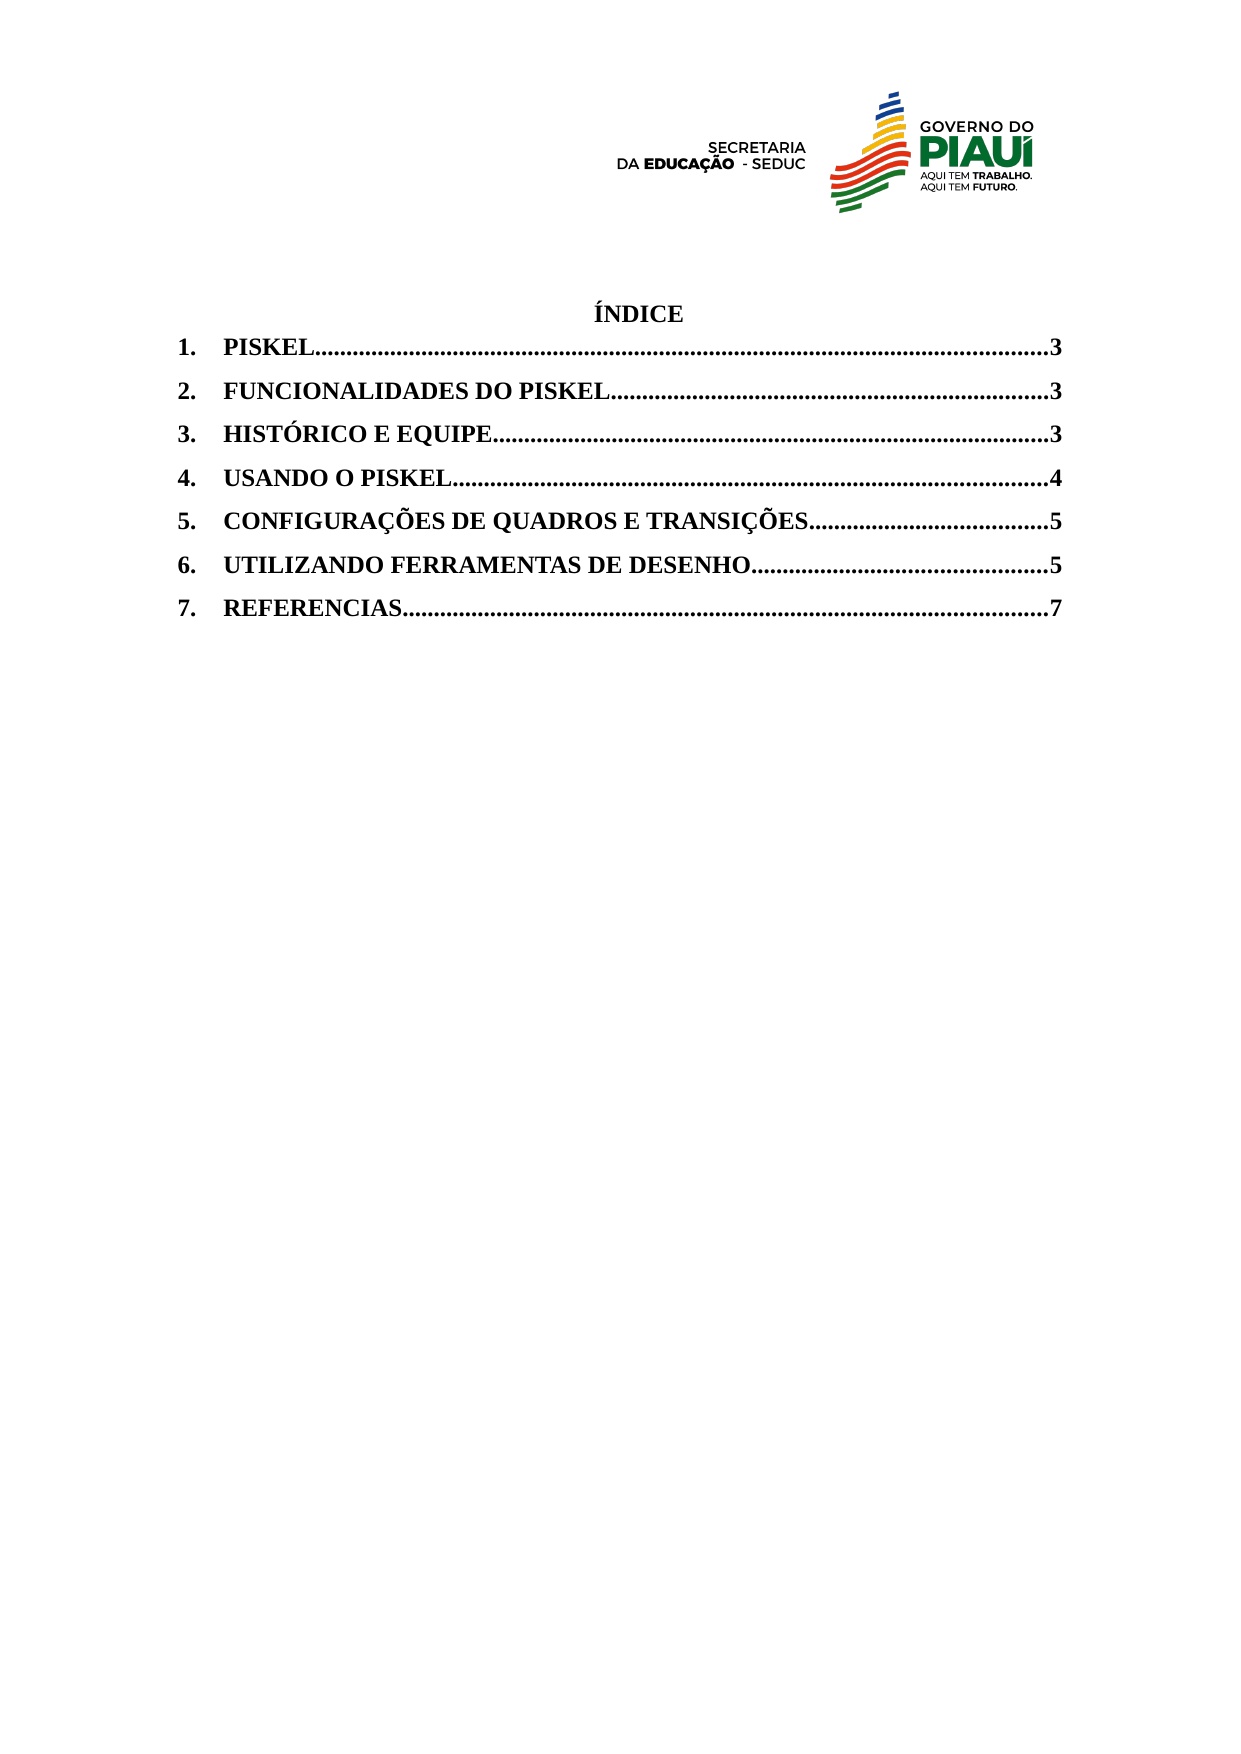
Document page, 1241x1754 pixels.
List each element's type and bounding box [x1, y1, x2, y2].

picture [587, 73, 1064, 234]
